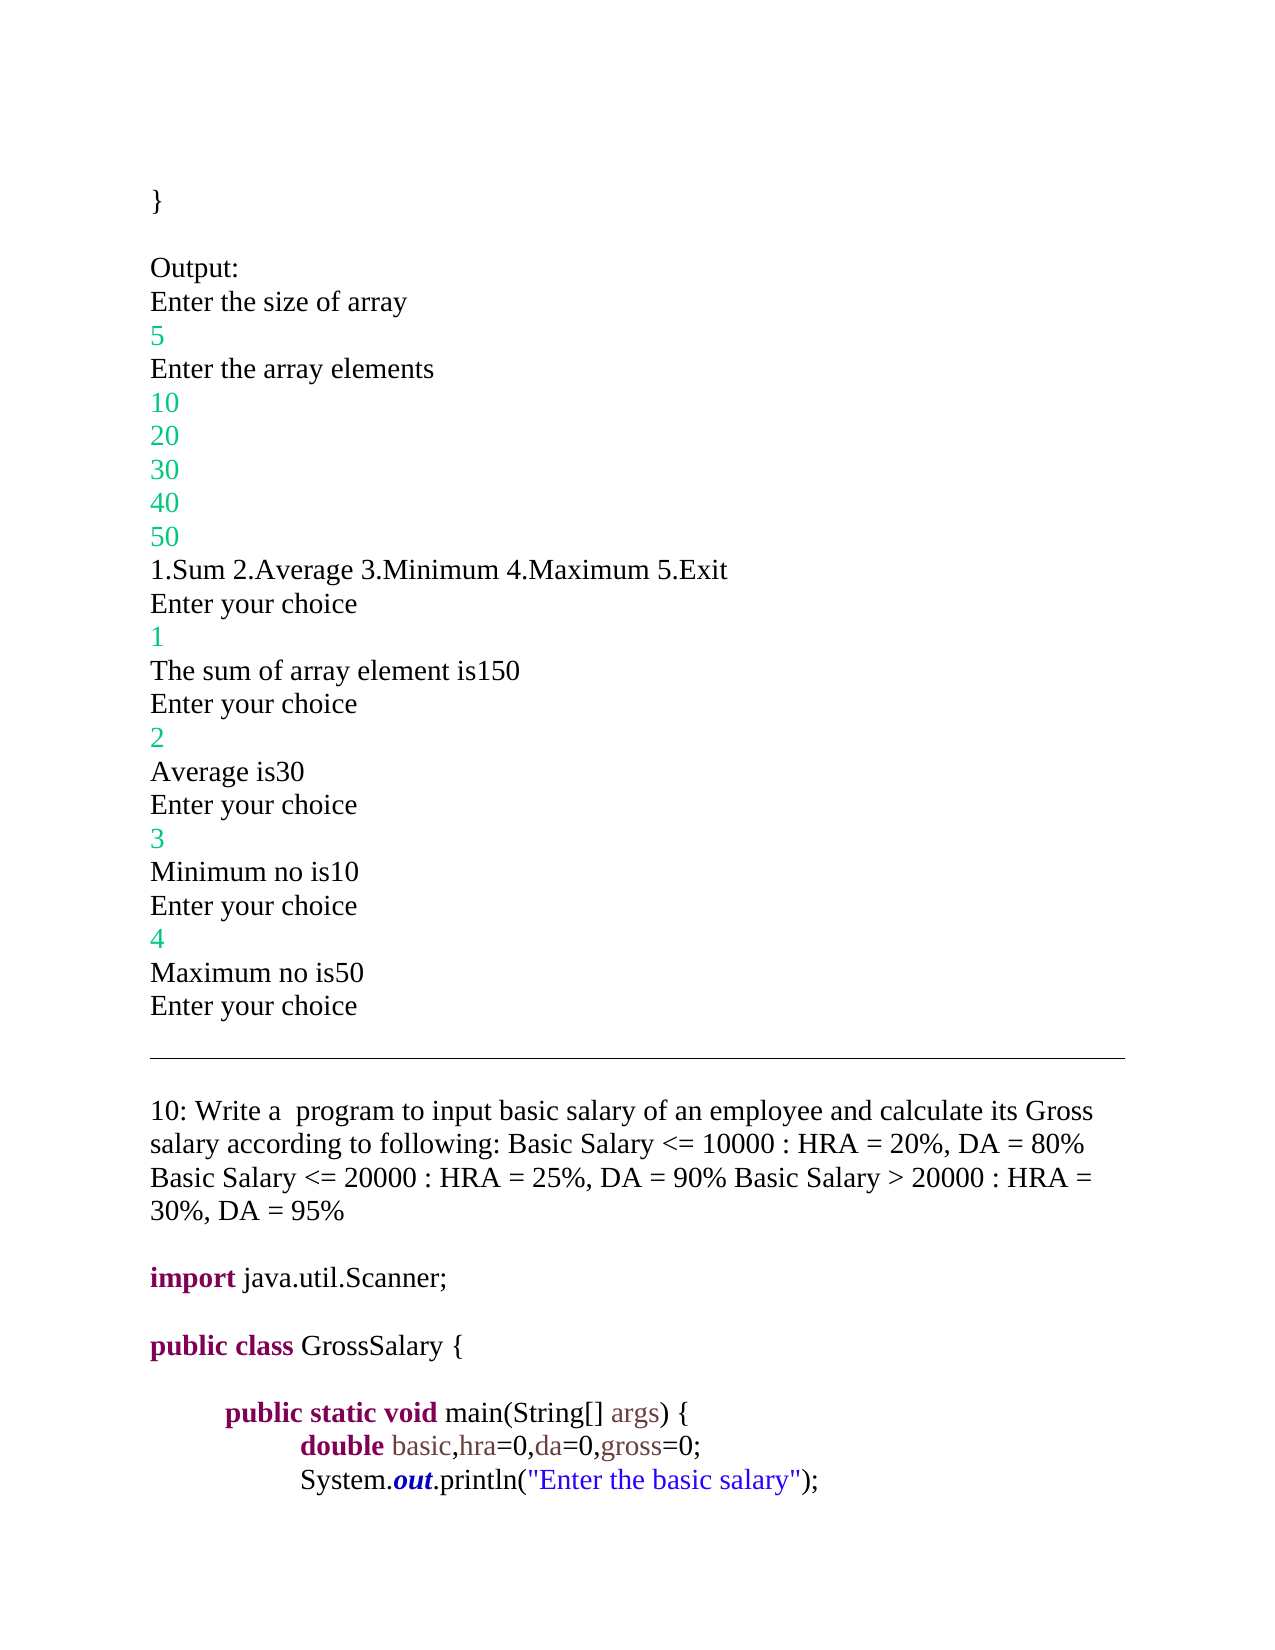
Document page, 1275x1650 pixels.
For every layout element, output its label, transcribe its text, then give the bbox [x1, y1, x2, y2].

text import java.util.Scanner; [150, 1261, 1125, 1294]
text Output: [150, 251, 1125, 284]
text Average is30 [150, 754, 1125, 787]
text Enter your choice [150, 787, 1125, 821]
text Enter your choice [150, 988, 1125, 1022]
text System.out.println("Enter the basic salary"); [150, 1462, 1125, 1495]
text 40 [150, 485, 1125, 519]
text Minimum no is10 [150, 854, 1125, 888]
text 5 [150, 318, 1125, 351]
text 1.Sum 2.Average 3.Minimum 4.Maximum 5.Exit [150, 552, 1125, 586]
text 3 [150, 821, 1125, 854]
text 20 [150, 418, 1125, 452]
text Enter your choice [150, 687, 1125, 720]
text Enter the array elements [150, 351, 1125, 385]
text 30 [150, 452, 1125, 485]
text Maximum no is50 [150, 955, 1125, 988]
text double basic,hra=0,da=0,gross=0; [150, 1428, 1125, 1462]
text The sum of array element is150 [150, 653, 1125, 687]
text public static void main(String[] args) { [150, 1395, 1125, 1428]
text } [150, 183, 1125, 217]
text 10 [150, 385, 1125, 418]
text Enter your choice [150, 888, 1125, 921]
text 2 [150, 720, 1125, 754]
text Enter your choice [150, 586, 1125, 619]
text Enter the size of array [150, 284, 1125, 318]
text 4 [150, 921, 1125, 955]
text 1 [150, 619, 1125, 653]
text public class GrossSalary { [150, 1328, 1125, 1361]
text 50 [150, 519, 1125, 552]
text 10: Write a program to input basic salary of an employee and calculate its Gross salary according to following: Basic Salary <= 10000 : HRA = 20%, DA = 80% Basic Salary <= 20000 : HRA = 25%, DA = 90% Basic Salary > 20000 : HRA = 30%, DA = 95% [150, 1093, 1125, 1227]
